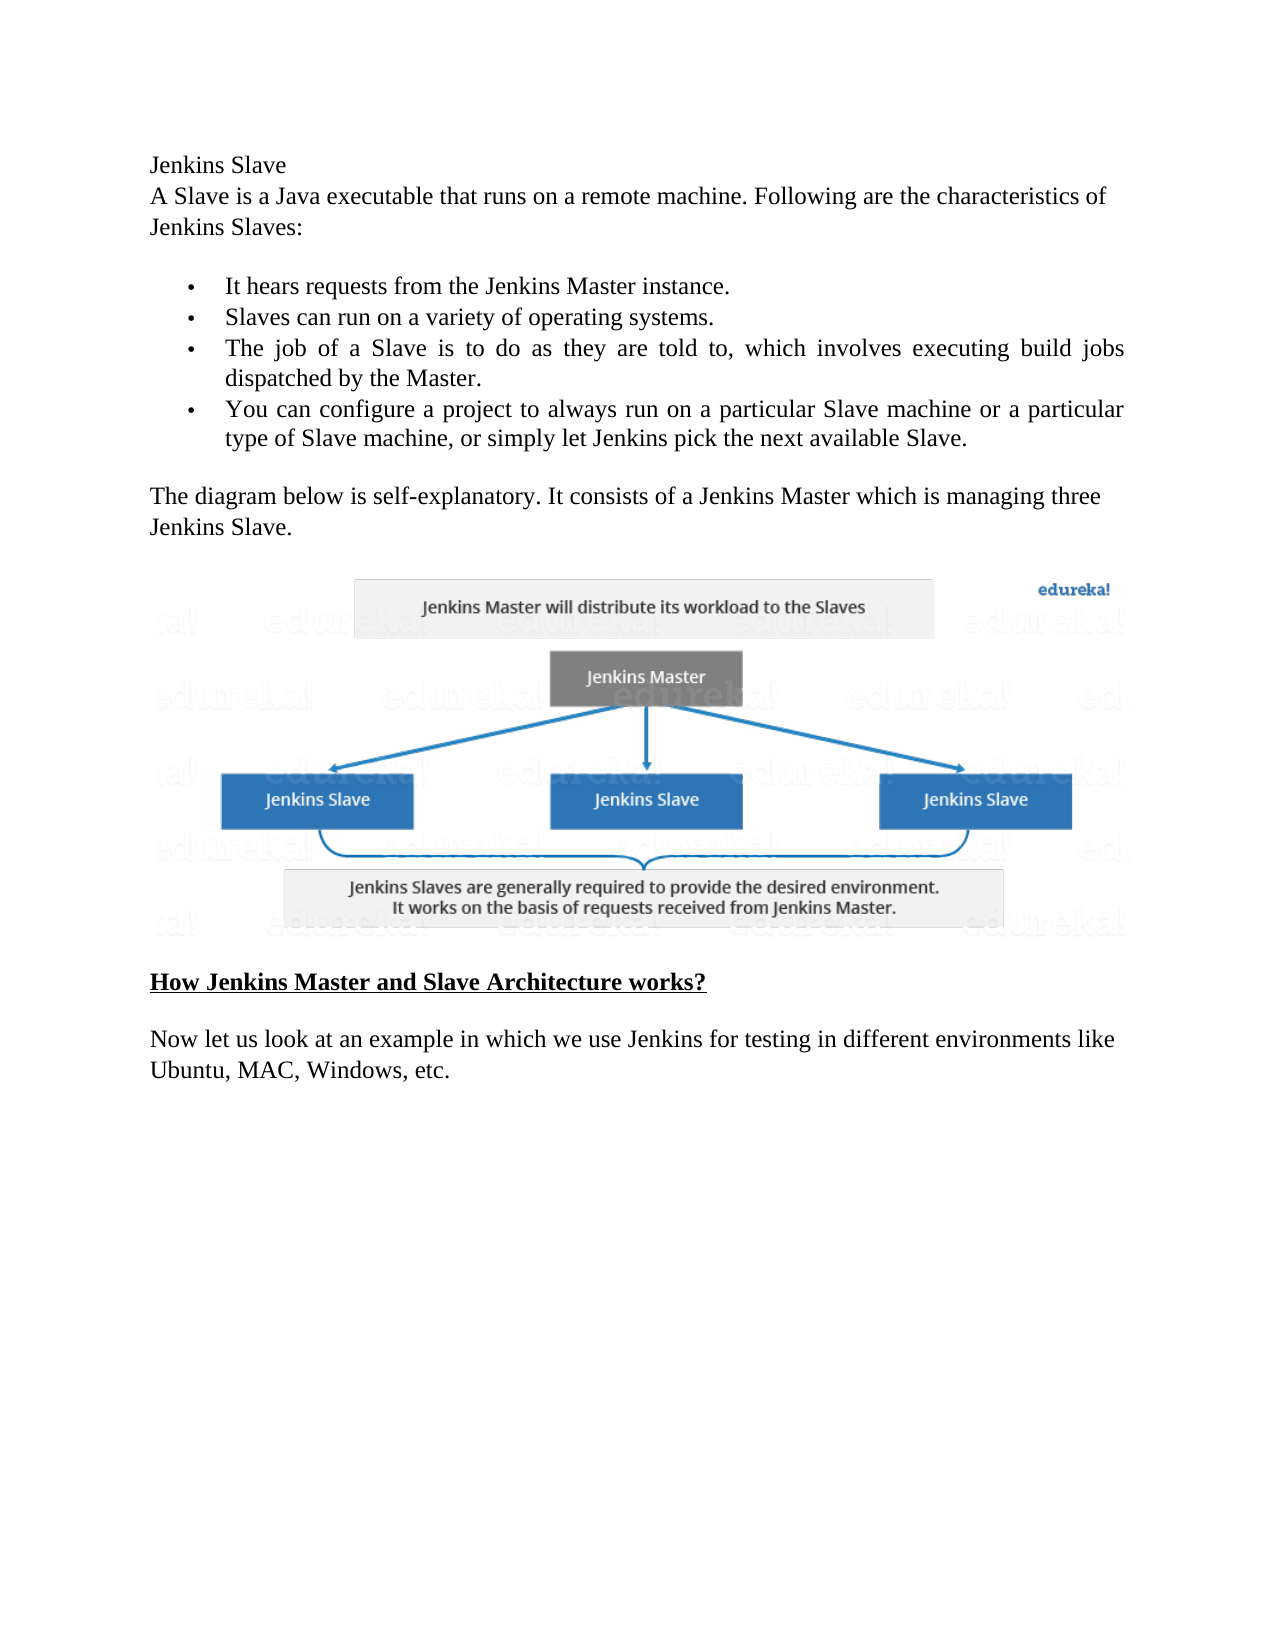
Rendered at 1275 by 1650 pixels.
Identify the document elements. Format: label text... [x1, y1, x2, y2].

text The diagram below is self-explanatory. It consists of a Jenkins Master which is managing three Jenkins Slave. [149, 481, 1126, 541]
picture [156, 570, 1132, 944]
list Slaves can run on a variety of operating systems. [187, 302, 1126, 331]
list You can configure a project to always run on a particular Slave machine or a particular type of Slave machine, or simply let Jenkins pick the next available Slave. [187, 394, 1126, 452]
list It hears requests from the Jenkins Master instance. [187, 271, 1126, 300]
text A Slave is a Java executable that runs on a remote machine. Following are the characteristics of Jenkins Slaves: [149, 181, 1126, 241]
text How Jenkins Master and Slave Architecture works? [149, 967, 1131, 996]
text Now let us look at an example in which we use Jenkins for testing in different environments like Ubuntu, MAC, Windows, etc. [149, 1024, 1126, 1084]
subtitle Jenkins Slave [149, 150, 1131, 179]
list The job of a Slave is to do as they are told to, which involves executing build jobs dispatched by the Master. [187, 333, 1126, 392]
